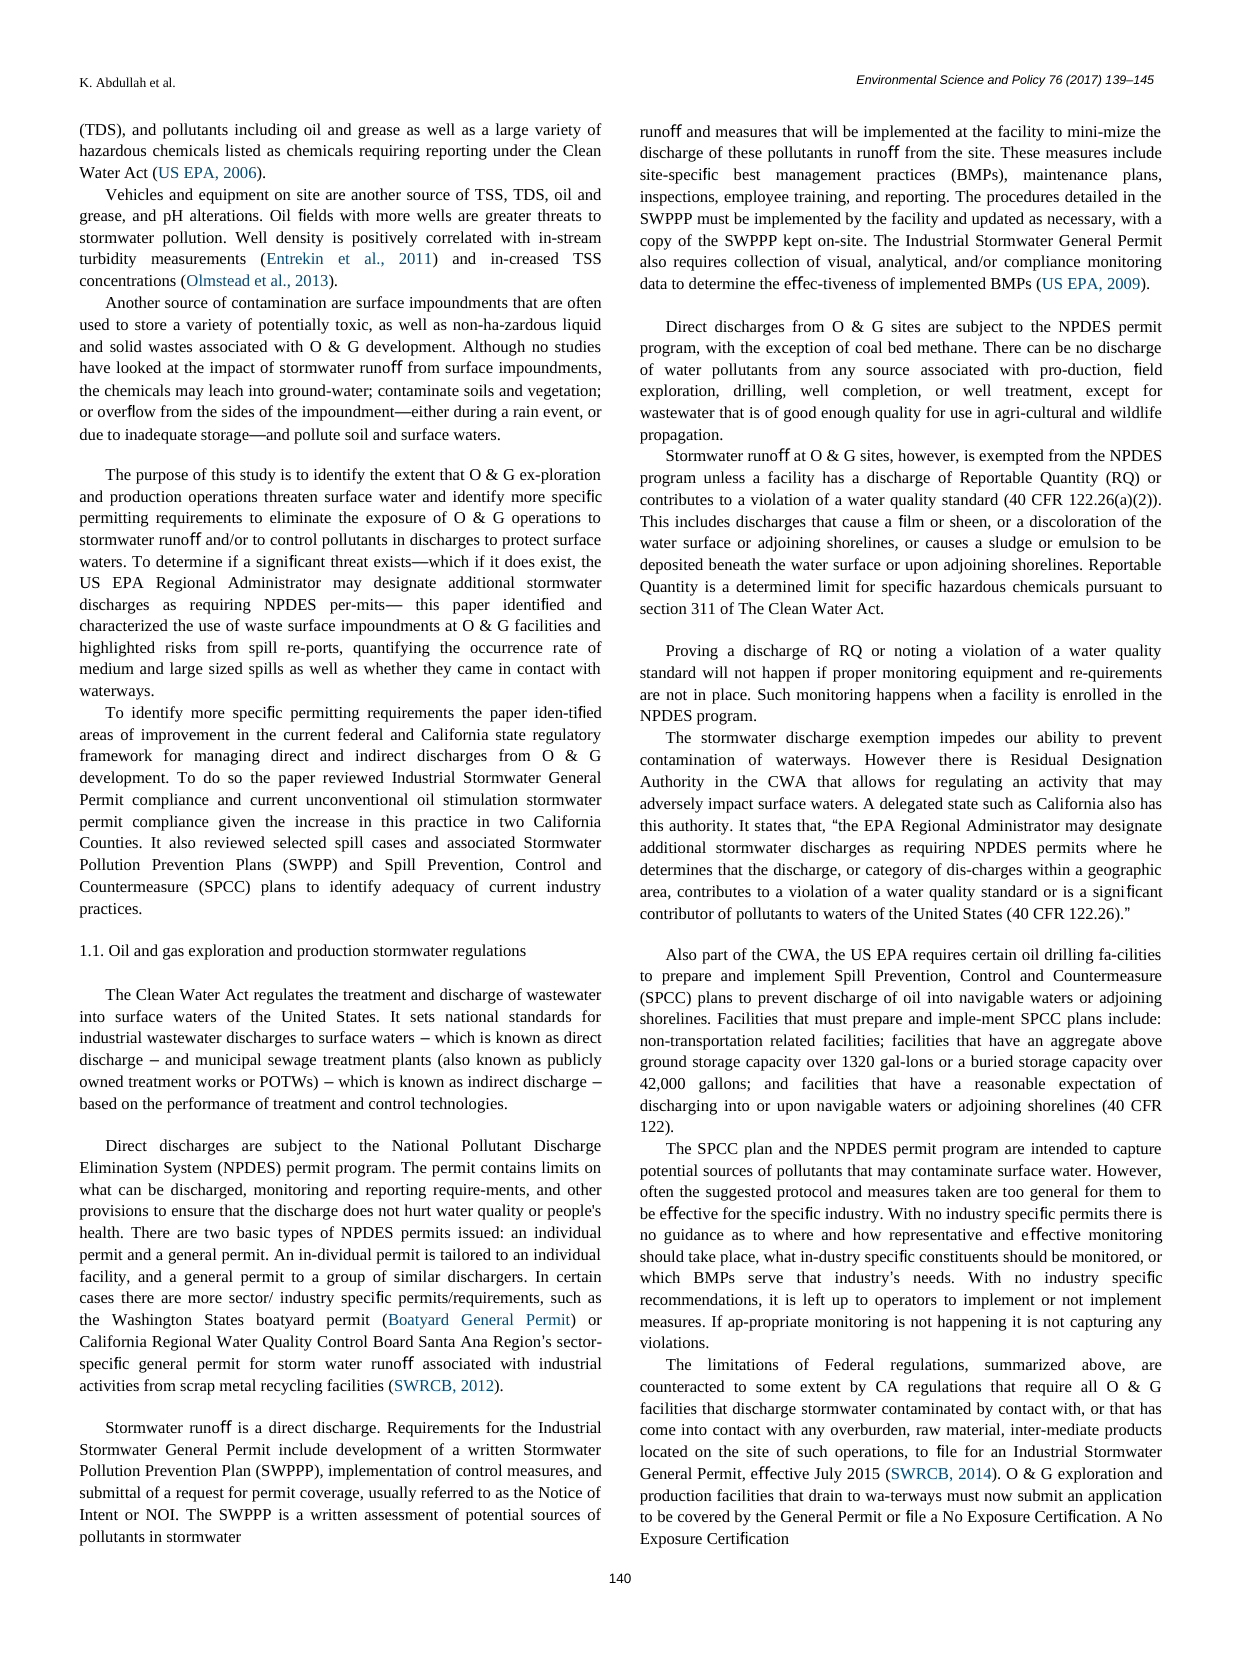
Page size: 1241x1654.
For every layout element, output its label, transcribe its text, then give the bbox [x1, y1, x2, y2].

text runoﬀ and measures that will be implemented at the facility to mini-mize the discharge of these pollutants in runoﬀ from the site. These measures include site-specific best management practices (BMPs), maintenance plans, inspections, employee training, and reporting. The procedures detailed in the SWPPP must be implemented by the facility and updated as necessary, with a copy of the SWPPP kept on-site. The Industrial Stormwater General Permit also requires collection of visual, analytical, and/or compliance monitoring data to determine the eﬀec-tiveness of implemented BMPs (US EPA, 2009). [639, 122, 1162, 293]
text The SPCC plan and the NPDES permit program are intended to capture potential sources of pollutants that may contaminate surface water. However, often the suggested protocol and measures taken are too general for them to be eﬀective for the specific industry. With no industry specific permits there is no guidance as to where and how representative and eﬀective monitoring should take place, what in-dustry specific constituents should be monitored, or which BMPs serve that industry’s needs. With no industry specific recommendations, it is left up to operators to implement or not implement measures. If ap-propriate monitoring is not happening it is not capturing any violations. [639, 1139, 1162, 1352]
text 140 [79, 1571, 1160, 1586]
text The stormwater discharge exemption impedes our ability to prevent contamination of waterways. However there is Residual Designation Authority in the CWA that allows for regulating an activity that may adversely impact surface waters. A delegated state such as California also has this authority. It states that, “the EPA Regional Administrator may designate additional stormwater discharges as requiring NPDES permits where he determines that the discharge, or category of dis-charges within a geographic area, contributes to a violation of a water quality standard or is a significant contributor of pollutants to waters of the United States (40 CFR 122.26).” [639, 728, 1162, 923]
text Proving a discharge of RQ or noting a violation of a water quality standard will not happen if proper monitoring equipment and re-quirements are not in place. Such monitoring happens when a facility is enrolled in the NPDES program. [639, 641, 1162, 725]
text Another source of contamination are surface impoundments that are often used to store a variety of potentially toxic, as well as non-ha-zardous liquid and solid wastes associated with O & G development. Although no studies have looked at the impact of stormwater runoﬀ from surface impoundments, the chemicals may leach into ground-water; contaminate soils and vegetation; or overflow from the sides of the impoundment—either during a rain event, or due to inadequate storage—and pollute soil and surface waters. [79, 292, 602, 443]
text The purpose of this study is to identify the extent that O & G ex-ploration and production operations threaten surface water and identify more specific permitting requirements to eliminate the exposure of O & G operations to stormwater runoﬀ and/or to control pollutants in discharges to protect surface waters. To determine if a significant threat exists—which if it does exist, the US EPA Regional Administrator may designate additional stormwater discharges as requiring NPDES per-mits— this paper identified and characterized the use of waste surface impoundments at O & G facilities and highlighted risks from spill re-ports, quantifying the occurrence rate of medium and large sized spills as well as whether they came in contact with waterways. [79, 465, 602, 700]
text Stormwater runoﬀ at O & G sites, however, is exempted from the NPDES program unless a facility has a discharge of Reportable Quantity (RQ) or contributes to a violation of a water quality standard (40 CFR 122.26(a)(2)). This includes discharges that cause a film or sheen, or a discoloration of the water surface or adjoining shorelines, or causes a sludge or emulsion to be deposited beneath the water surface or upon adjoining shorelines. Reportable Quantity is a determined limit for specific hazardous chemicals pursuant to section 311 of The Clean Water Act. [639, 446, 1162, 618]
text Direct discharges are subject to the National Pollutant Discharge Elimination System (NPDES) permit program. The permit contains limits on what can be discharged, monitoring and reporting require-ments, and other provisions to ensure that the discharge does not hurt water quality or people's health. There are two basic types of NPDES permits issued: an individual permit and a general permit. An in-dividual permit is tailored to an individual facility, and a general permit to a group of similar dischargers. In certain cases there are more sector/ industry specific permits/requirements, such as the Washington States boatyard permit (Boatyard General Permit) or California Regional Water Quality Control Board Santa Ana Region’s sector-specific general permit for storm water runoﬀ associated with industrial activities from scrap metal recycling facilities (SWRCB, 2012). [79, 1136, 602, 1394]
text Also part of the CWA, the US EPA requires certain oil drilling fa-cilities to prepare and implement Spill Prevention, Control and Countermeasure (SPCC) plans to prevent discharge of oil into navigable waters or adjoining shorelines. Facilities that must prepare and imple-ment SPCC plans include: non-transportation related facilities; facilities that have an aggregate above ground storage capacity over 1320 gal-lons or a buried storage capacity over 42,000 gallons; and facilities that have a reasonable expectation of discharging into or upon navigable waters or adjoining shorelines (40 CFR 122). [639, 944, 1162, 1136]
text (TDS), and pollutants including oil and grease as well as a large variety of hazardous chemicals listed as chemicals requiring reporting under the Clean Water Act (US EPA, 2006). [79, 119, 602, 182]
text To identify more specific permitting requirements the paper iden-tified areas of improvement in the current federal and California state regulatory framework for managing direct and indirect discharges from O & G development. To do so the paper reviewed Industrial Stormwater General Permit compliance and current unconventional oil stimulation stormwater permit compliance given the increase in this practice in two California Counties. It also reviewed selected spill cases and associated Stormwater Pollution Prevention Plans (SWPP) and Spill Prevention, Control and Countermeasure (SPCC) plans to identify adequacy of current industry practices. [79, 702, 602, 918]
text Stormwater runoﬀ is a direct discharge. Requirements for the Industrial Stormwater General Permit include development of a written Stormwater Pollution Prevention Plan (SWPPP), implementation of control measures, and submittal of a request for permit coverage, usually referred to as the Notice of Intent or NOI. The SWPPP is a written assessment of potential sources of pollutants in stormwater [79, 1418, 602, 1546]
text The Clean Water Act regulates the treatment and discharge of wastewater into surface waters of the United States. It sets national standards for industrial wastewater discharges to surface waters – which is known as direct discharge – and municipal sewage treatment plants (also known as publicly owned treatment works or POTWs) – which is known as indirect discharge – based on the performance of treatment and control technologies. [79, 984, 602, 1113]
text K. Abdullah et al. [79, 74, 602, 90]
text Direct discharges from O & G sites are subject to the NPDES permit program, with the exception of coal bed methane. There can be no discharge of water pollutants from any source associated with pro-duction, field exploration, drilling, well completion, or well treatment, except for wastewater that is of good enough quality for use in agri-cultural and wildlife propagation. [639, 316, 1162, 443]
text The limitations of Federal regulations, summarized above, are counteracted to some extent by CA regulations that require all O & G facilities that discharge stormwater contaminated by contact with, or that has come into contact with any overburden, raw material, inter-mediate products located on the site of such operations, to file for an Industrial Stormwater General Permit, eﬀective July 2015 (SWRCB, 2014). O & G exploration and production facilities that drain to wa-terways must now submit an application to be covered by the General Permit or file a No Exposure Certification. A No Exposure Certification [639, 1355, 1162, 1548]
text Vehicles and equipment on site are another source of TSS, TDS, oil and grease, and pH alterations. Oil fields with more wells are greater threats to stormwater pollution. Well density is positively correlated with in-stream turbidity measurements (Entrekin et al., 2011) and in-creased TSS concentrations (Olmstead et al., 2013). [79, 184, 602, 290]
text 1.1. Oil and gas exploration and production stormwater regulations [79, 941, 602, 960]
text Environmental Science and Policy 76 (2017) 139–145 [856, 72, 1162, 87]
